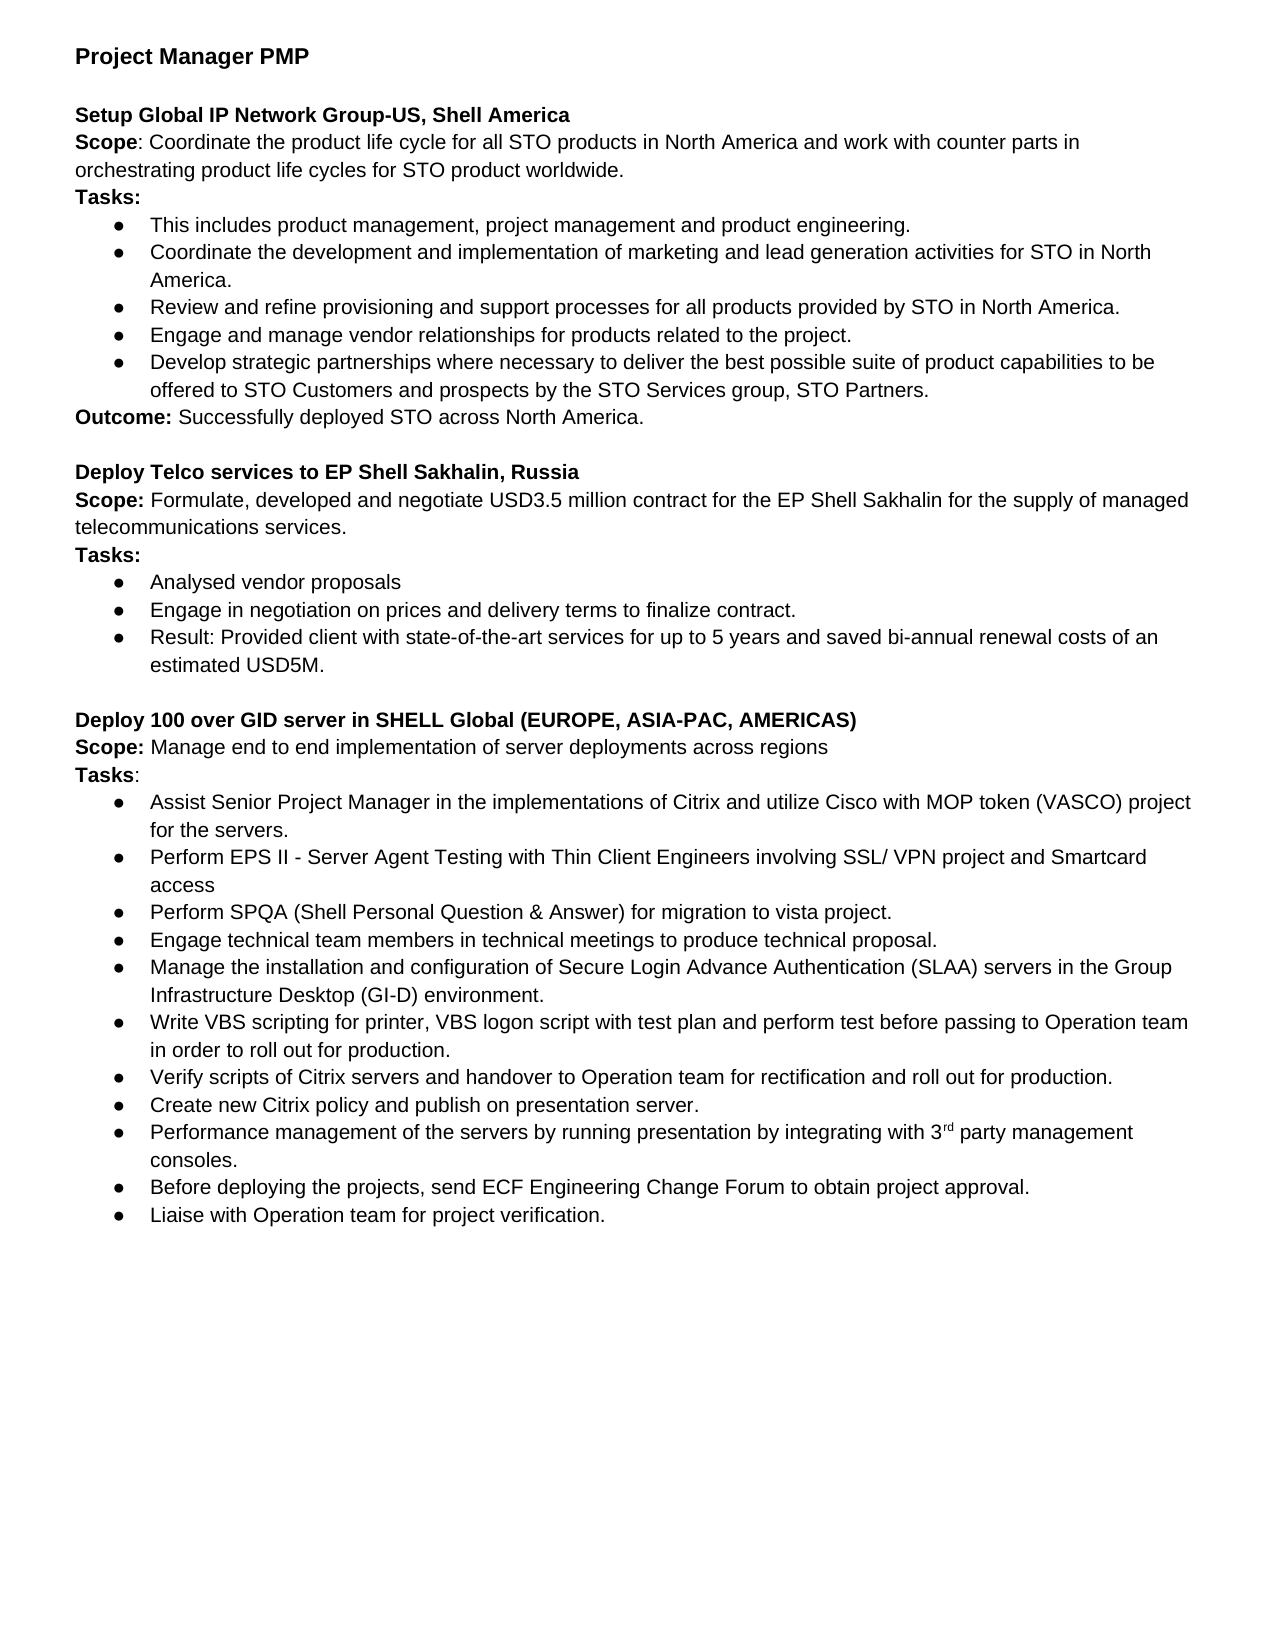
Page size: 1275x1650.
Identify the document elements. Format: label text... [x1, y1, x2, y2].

text Scope: Coordinate the product life cycle for all STO products in North America and work with counter parts in orchestrating product life cycles for STO product worldwide. [75, 130, 1200, 182]
list Develop strategic partnerships where necessary to deliver the best possible suite of product capabilities to be offered to STO Customers and prospects by the STO Services group, STO Partners. [112, 350, 1200, 402]
list Analysed vendor proposals [112, 570, 1200, 594]
list Coordinate the development and implementation of marketing and lead generation activities for STO in North America. [112, 240, 1200, 292]
list Review and refine provisioning and support processes for all products provided by STO in North America. [112, 295, 1200, 319]
list Write VBS scripting for printer, VBS logon script with test plan and perform test before passing to Operation team in order to roll out for production. [112, 1010, 1200, 1062]
list Result: Provided client with state-of-the-art services for up to 5 years and saved bi-annual renewal costs of an estimated USD5M. [112, 625, 1200, 677]
list Before deploying the projects, send ECF Engineering Change Forum to obtain project approval. [112, 1175, 1200, 1199]
text Scope: Formulate, developed and negotiate USD3.5 million contract for the EP Shell Sakhalin for the supply of managed telecommunications services. [75, 488, 1200, 539]
list Liaise with Operation team for project verification. [112, 1203, 1200, 1227]
list Assist Senior Project Manager in the implementations of Citrix and utilize Cisco with MOP token (VASCO) project for the servers. [112, 790, 1200, 842]
list Engage technical team members in technical meetings to produce technical proposal. [112, 928, 1200, 952]
list Engage in negotiation on prices and delivery terms to finalize contract. [112, 598, 1200, 622]
text Tasks: [75, 763, 1200, 787]
list Performance management of the servers by running presentation by integrating with 3rd party management consoles. [112, 1120, 1200, 1172]
text Scope: Manage end to end implementation of server deployments across regions [75, 735, 1200, 759]
text Tasks: [75, 185, 1200, 209]
list Perform SPQA (Shell Personal Question & Answer) for migration to vista project. [112, 900, 1200, 924]
text Outcome: Successfully deployed STO across North America. [75, 405, 1200, 429]
text Deploy 100 over GID server in SHELL Global (EUROPE, ASIA-PAC, AMERICAS) [75, 708, 1200, 732]
list This includes product management, project management and product engineering. [112, 213, 1200, 237]
list Create new Citrix policy and publish on presentation server. [112, 1093, 1200, 1117]
text Deploy Telco services to EP Shell Sakhalin, Russia [75, 460, 1200, 484]
list Engage and manage vendor relationships for products related to the project. [112, 323, 1200, 347]
text Tasks: [75, 543, 1200, 567]
list Perform EPS II - Server Agent Testing with Thin Client Engineers involving SSL/ VPN project and Smartcard access [112, 845, 1200, 897]
list Verify scripts of Citrix servers and handover to Operation team for rectification and roll out for production. [112, 1065, 1200, 1089]
list Manage the installation and configuration of Secure Login Advance Authentication (SLAA) servers in the Group Infrastructure Desktop (GI-D) environment. [112, 955, 1200, 1007]
text Setup Global IP Network Group-US, Shell America [75, 103, 1200, 127]
